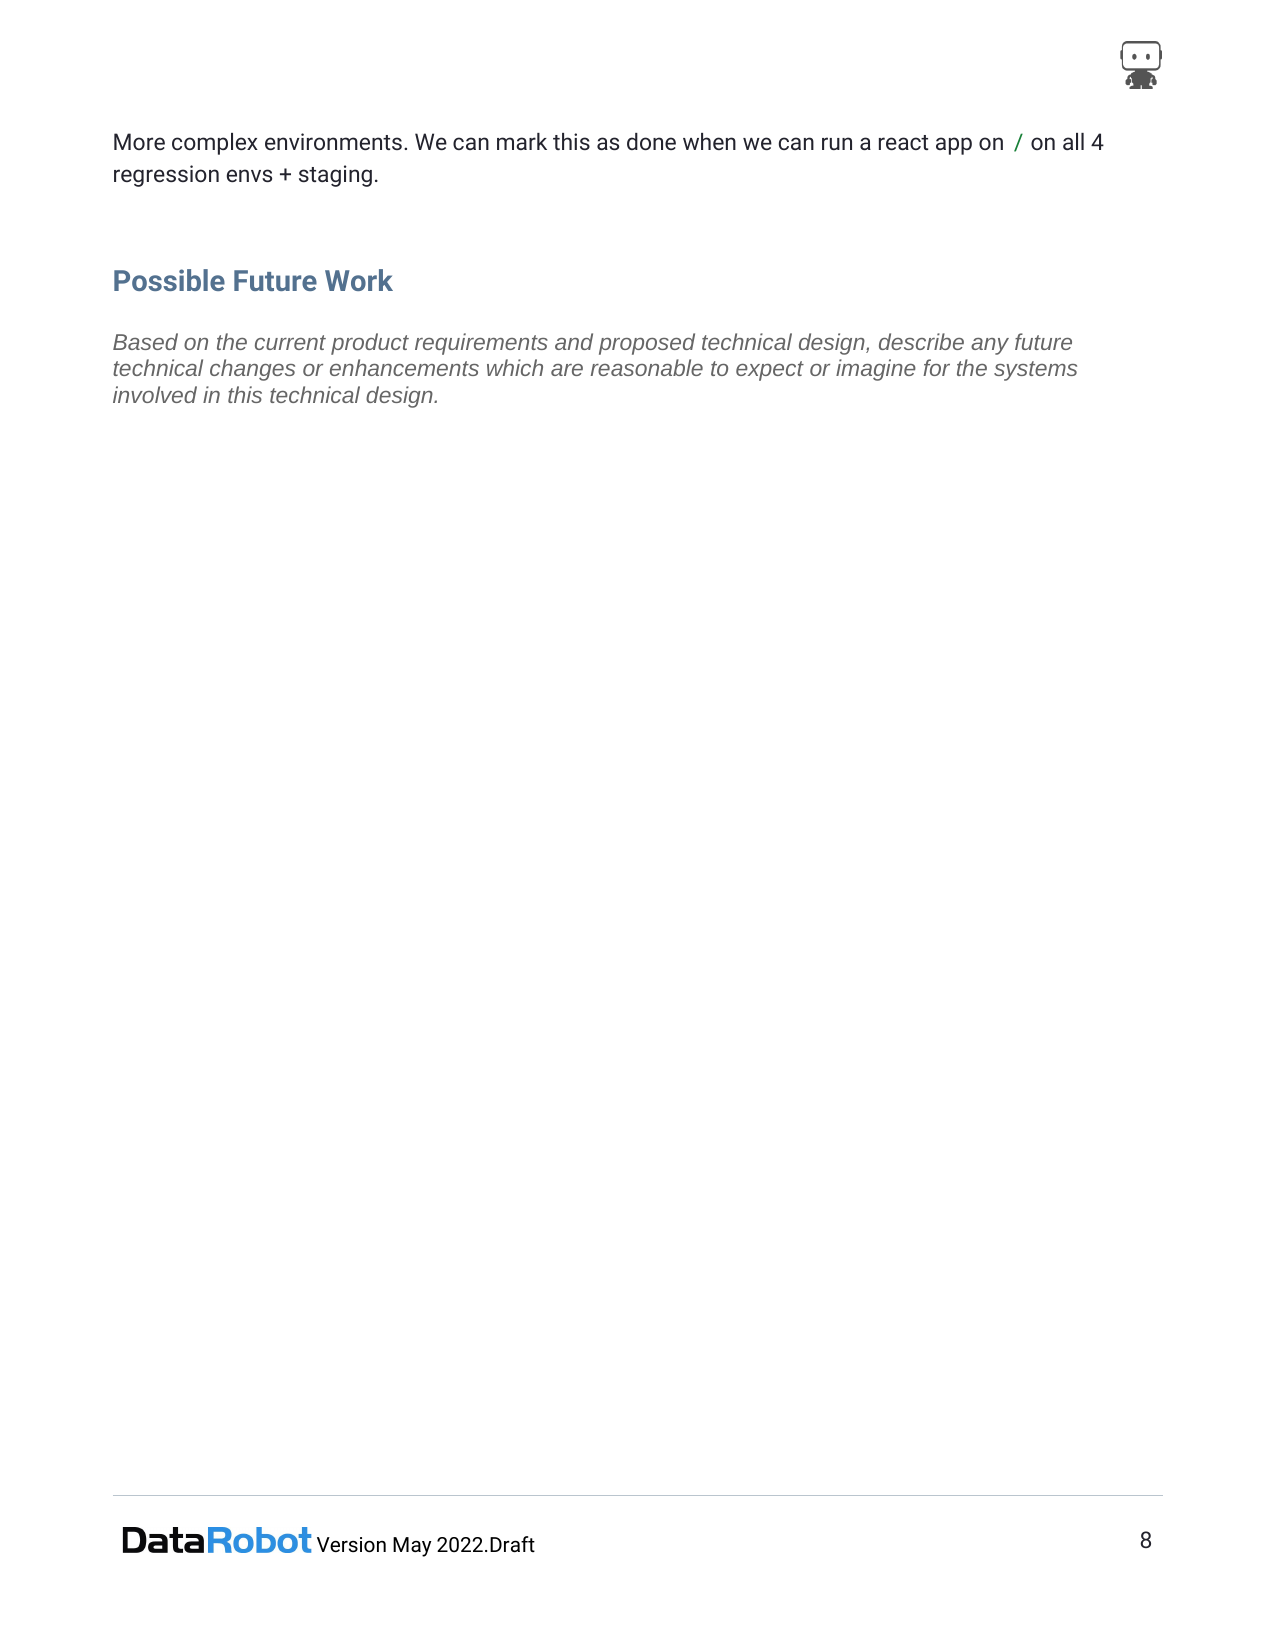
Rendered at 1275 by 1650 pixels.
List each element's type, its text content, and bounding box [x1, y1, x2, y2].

picture [122, 1527, 312, 1553]
picture [1120, 41, 1162, 89]
text Based on the current product requirements and proposed technical design, describe any future technical changes or enhancements which are reasonable to expect or imagine for the systems involved in this technical design. [112, 329, 1162, 408]
text More complex environments. We can mark this as done when we can run a react app on / on all 4 regression envs + staging. [112, 127, 1162, 188]
subtitle Possible Future Work [112, 264, 1162, 298]
